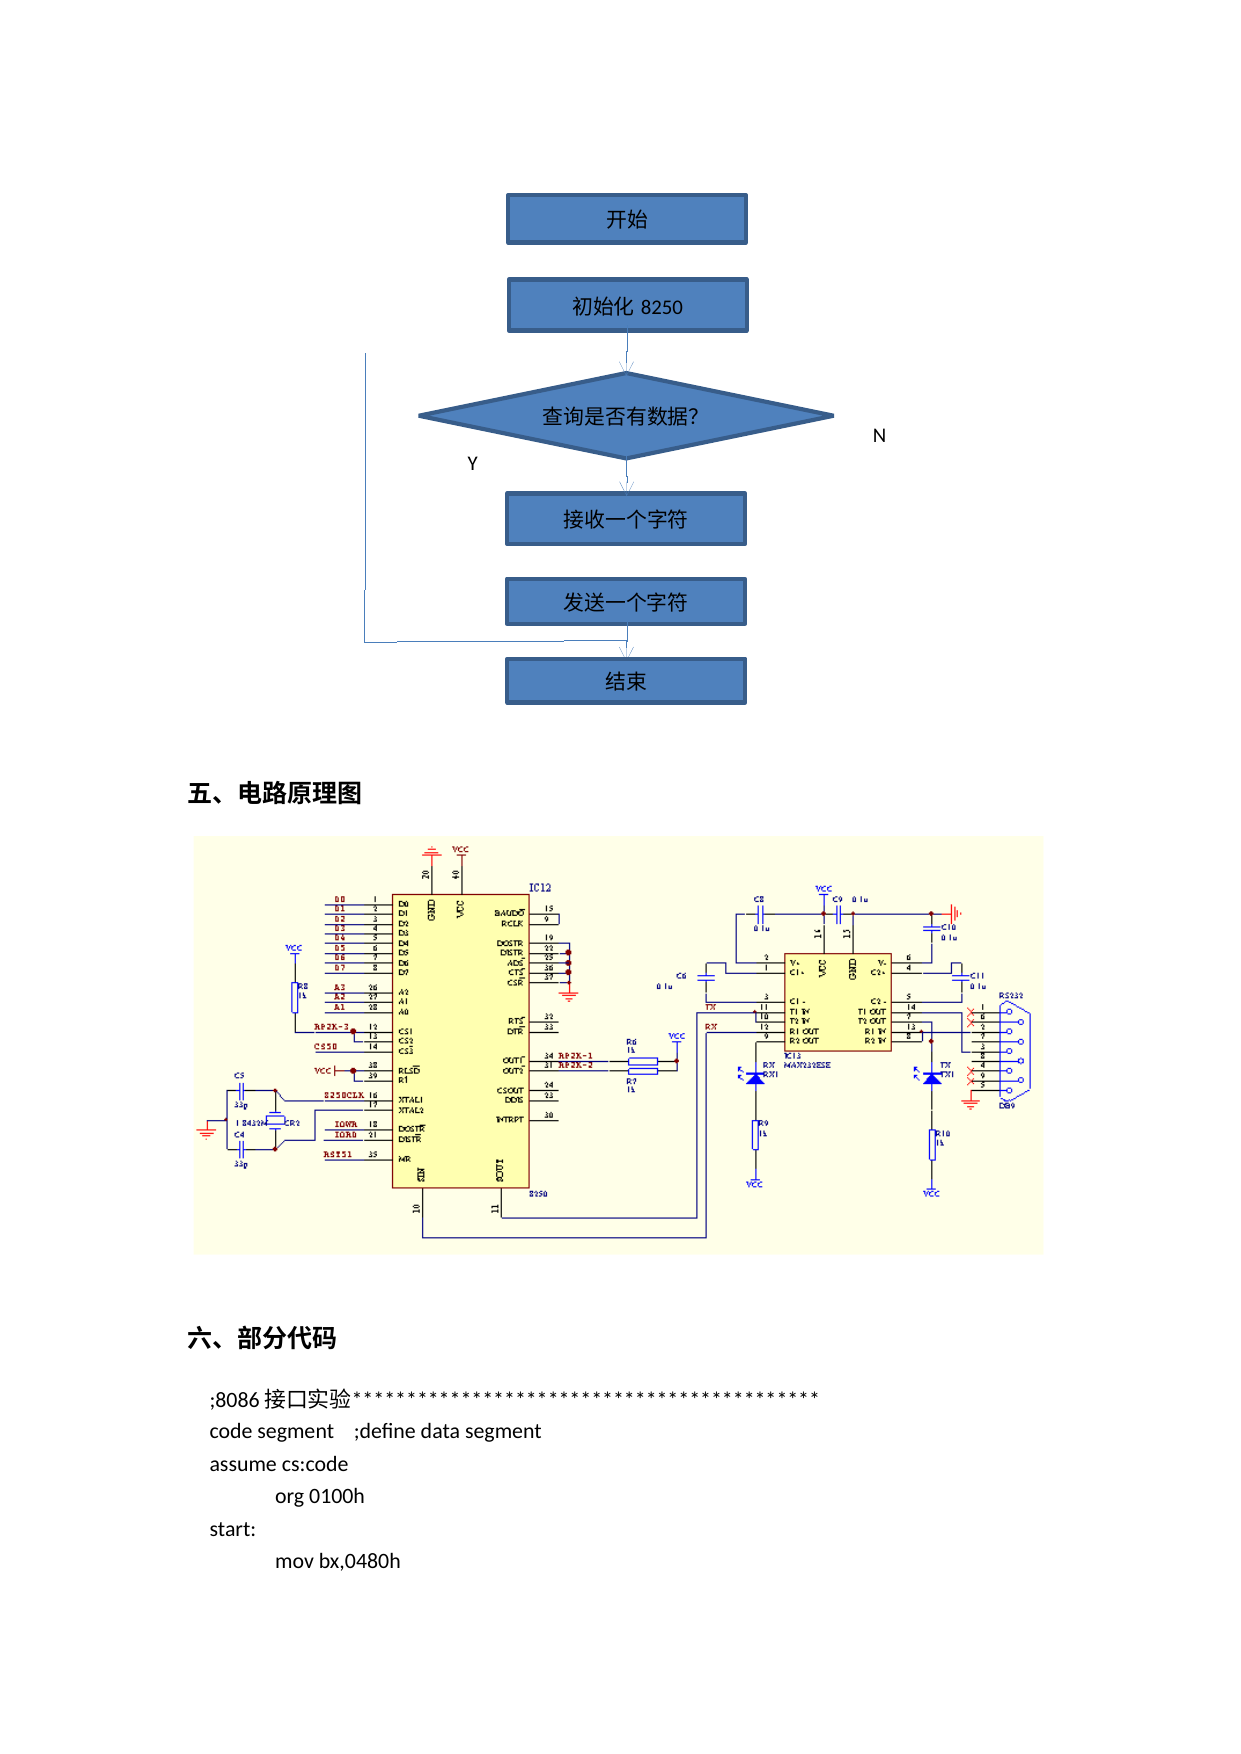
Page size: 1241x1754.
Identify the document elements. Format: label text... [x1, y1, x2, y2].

text 五、电路原理图 [187, 759, 1053, 824]
text code segment ;define data segment [187, 1414, 1053, 1447]
text start: [187, 1512, 1053, 1544]
text org 0100h [231, 1479, 1053, 1512]
text mov bx,0480h [187, 1544, 1053, 1577]
text 六、部分代码 [187, 1304, 1053, 1369]
text ;8086接口实验******************************************* [187, 1382, 1053, 1414]
picture [193, 836, 1047, 1257]
text assume cs:code [187, 1447, 1053, 1479]
